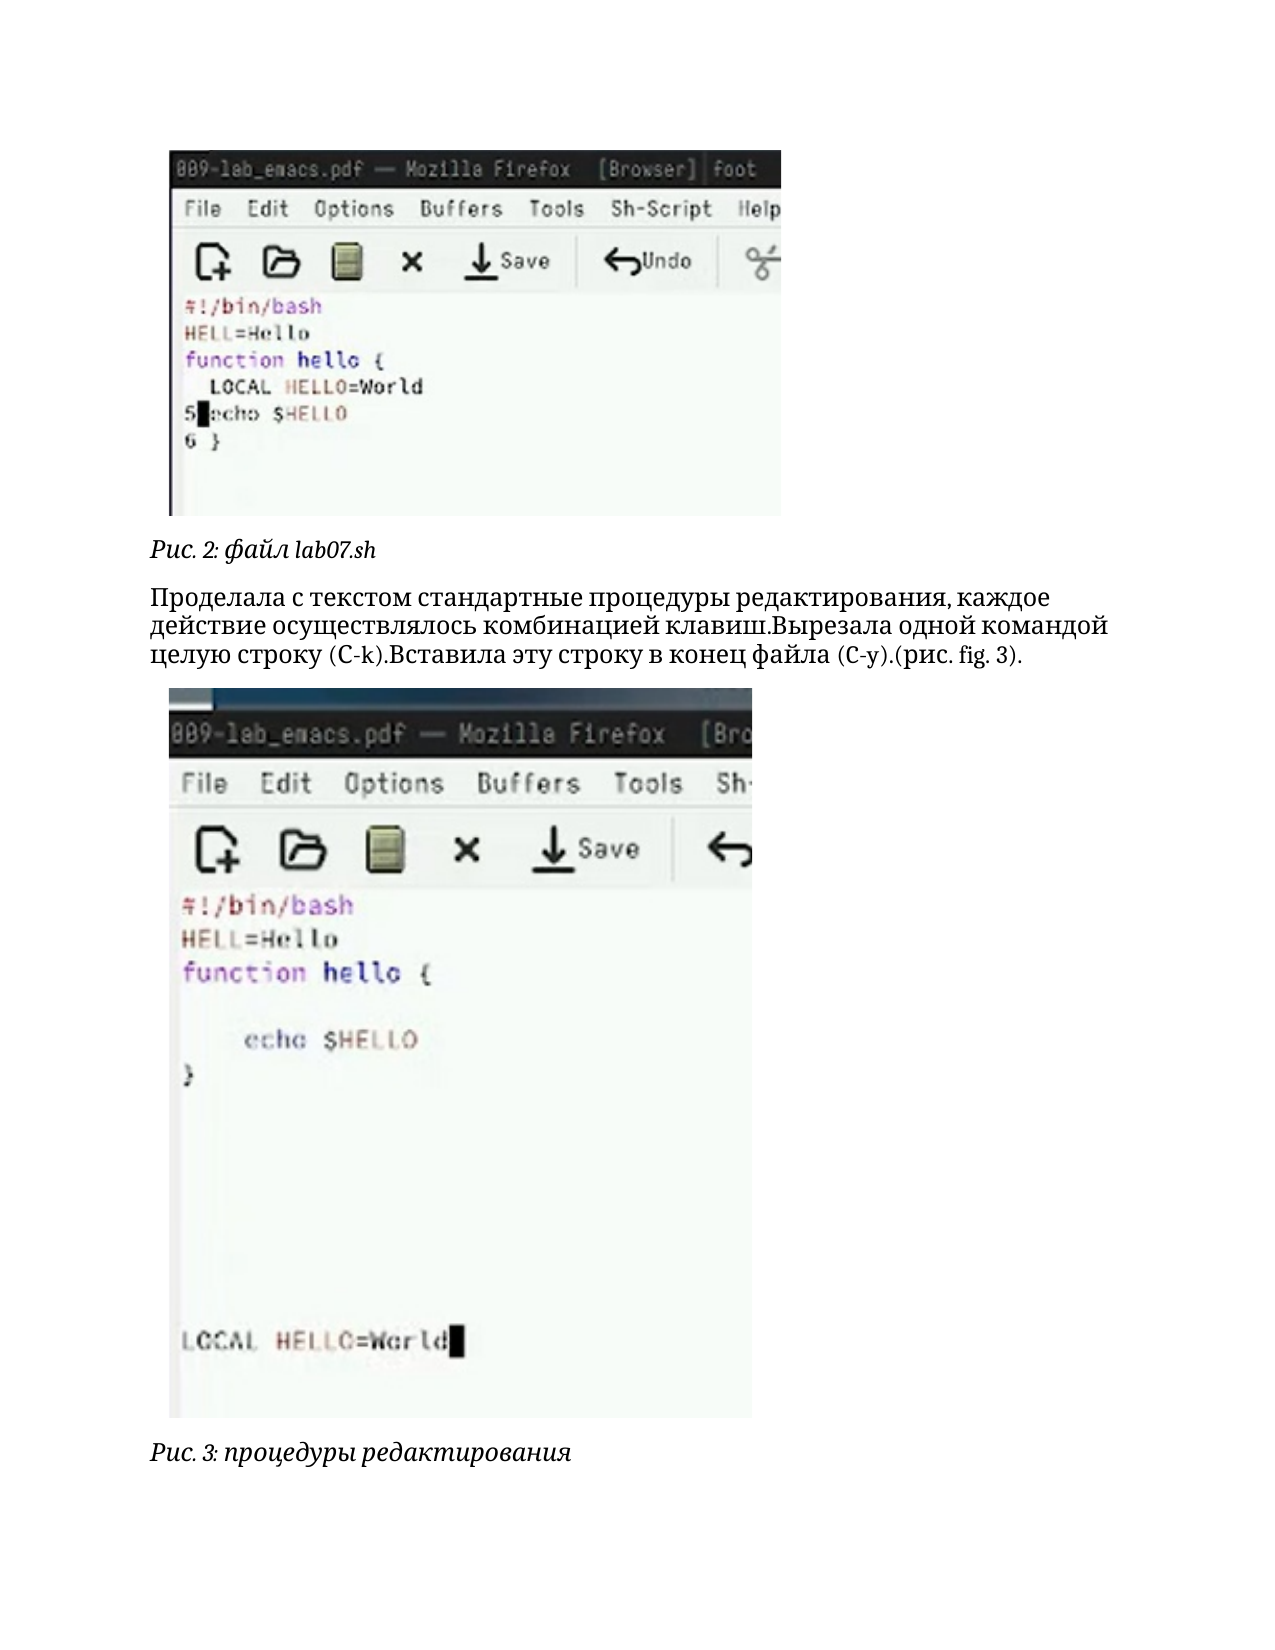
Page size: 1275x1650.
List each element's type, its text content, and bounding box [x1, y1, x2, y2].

text Проделала с текстом стандартные процедуры редактирования, каждое действие осуществлялось комбинацией клавиш.Вырезала одной командой целую строку (С-k).Вставила эту строку в конец файла (C-y).(рис. fig. 3). [150, 583, 1125, 670]
picture [168, 150, 782, 516]
picture [168, 688, 753, 1418]
text Рис. 2: файл lab07.sh [150, 536, 1125, 565]
text Рис. 3: процедуры редактирования [150, 1438, 1125, 1467]
